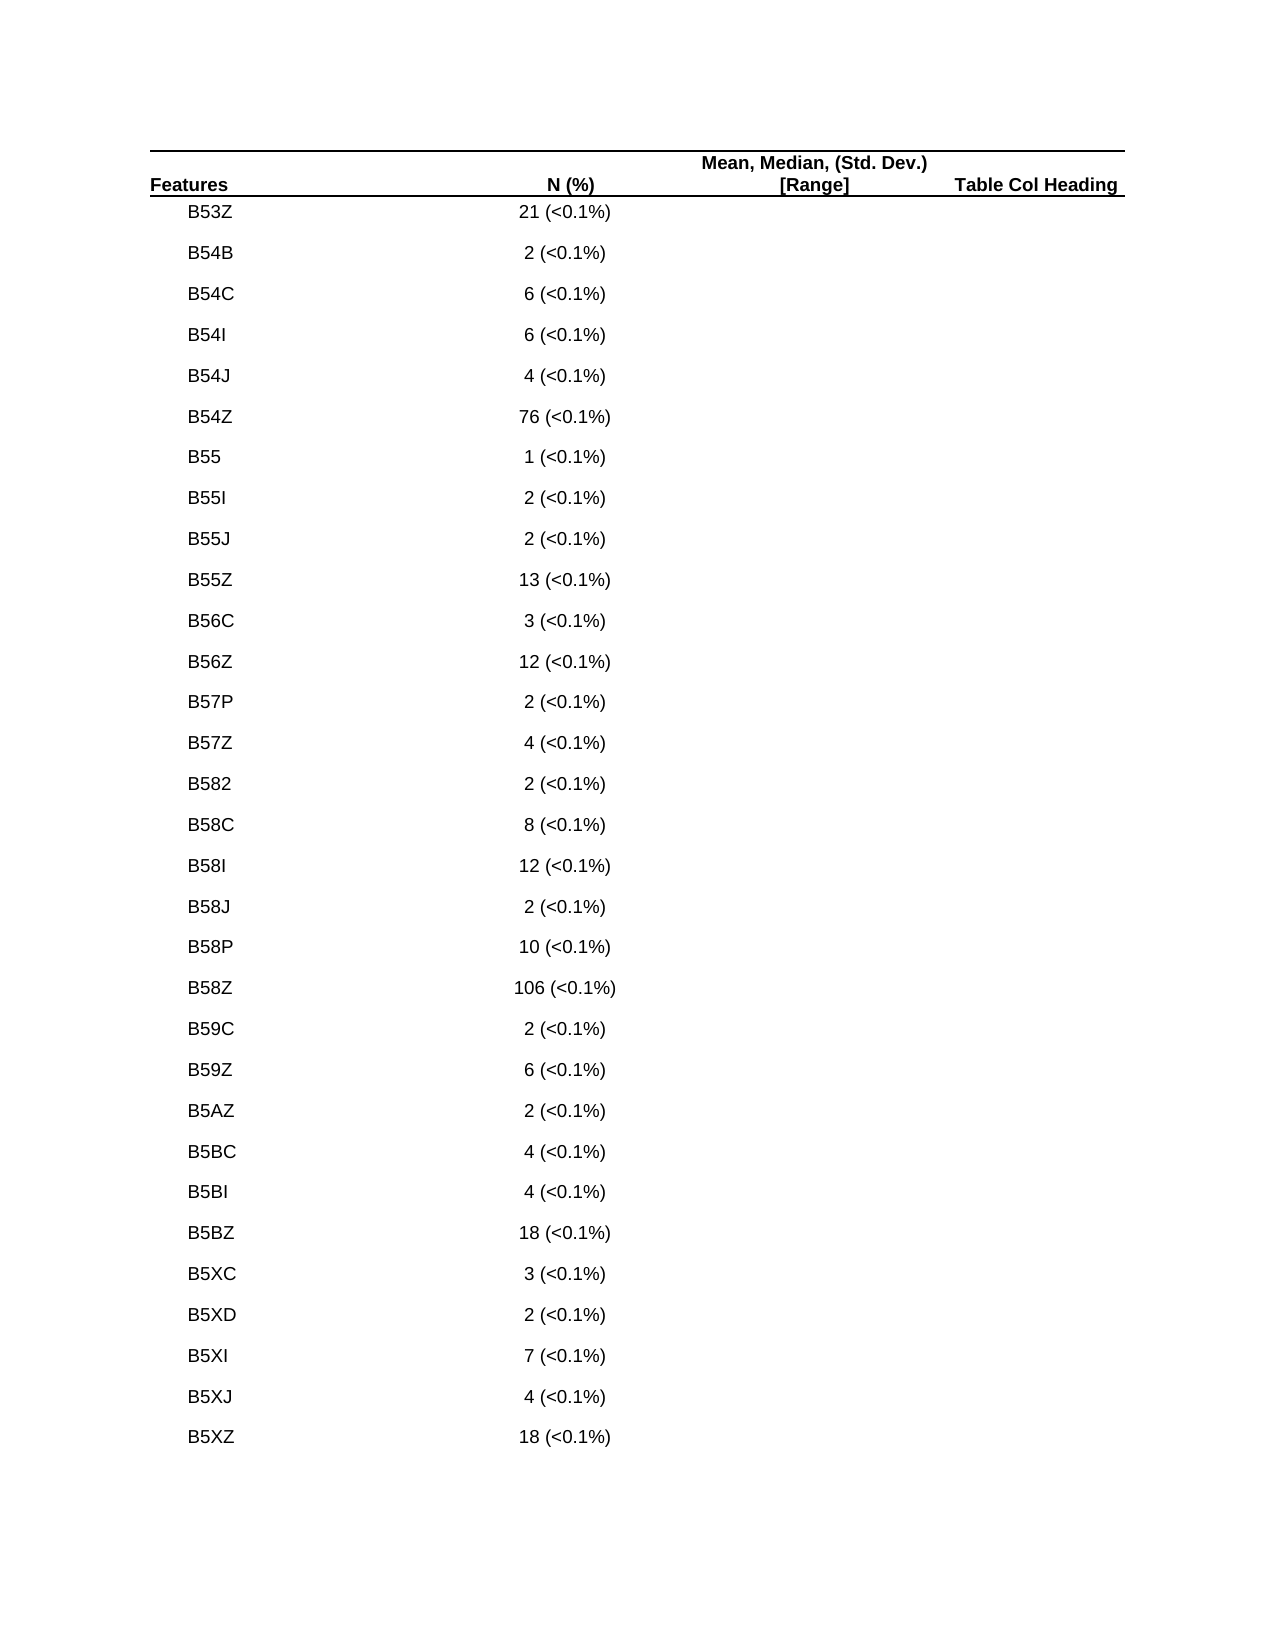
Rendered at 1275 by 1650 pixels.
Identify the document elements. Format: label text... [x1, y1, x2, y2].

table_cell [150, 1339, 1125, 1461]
table_header N (%) [460, 152, 682, 195]
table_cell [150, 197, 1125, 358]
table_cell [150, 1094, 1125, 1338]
table_header Table Col Heading [947, 152, 1125, 195]
table_header Mean, Median, (Std. Dev.) [Range] [682, 152, 947, 195]
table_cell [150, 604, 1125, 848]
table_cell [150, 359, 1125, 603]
table_header Features [150, 152, 460, 195]
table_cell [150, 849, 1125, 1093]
